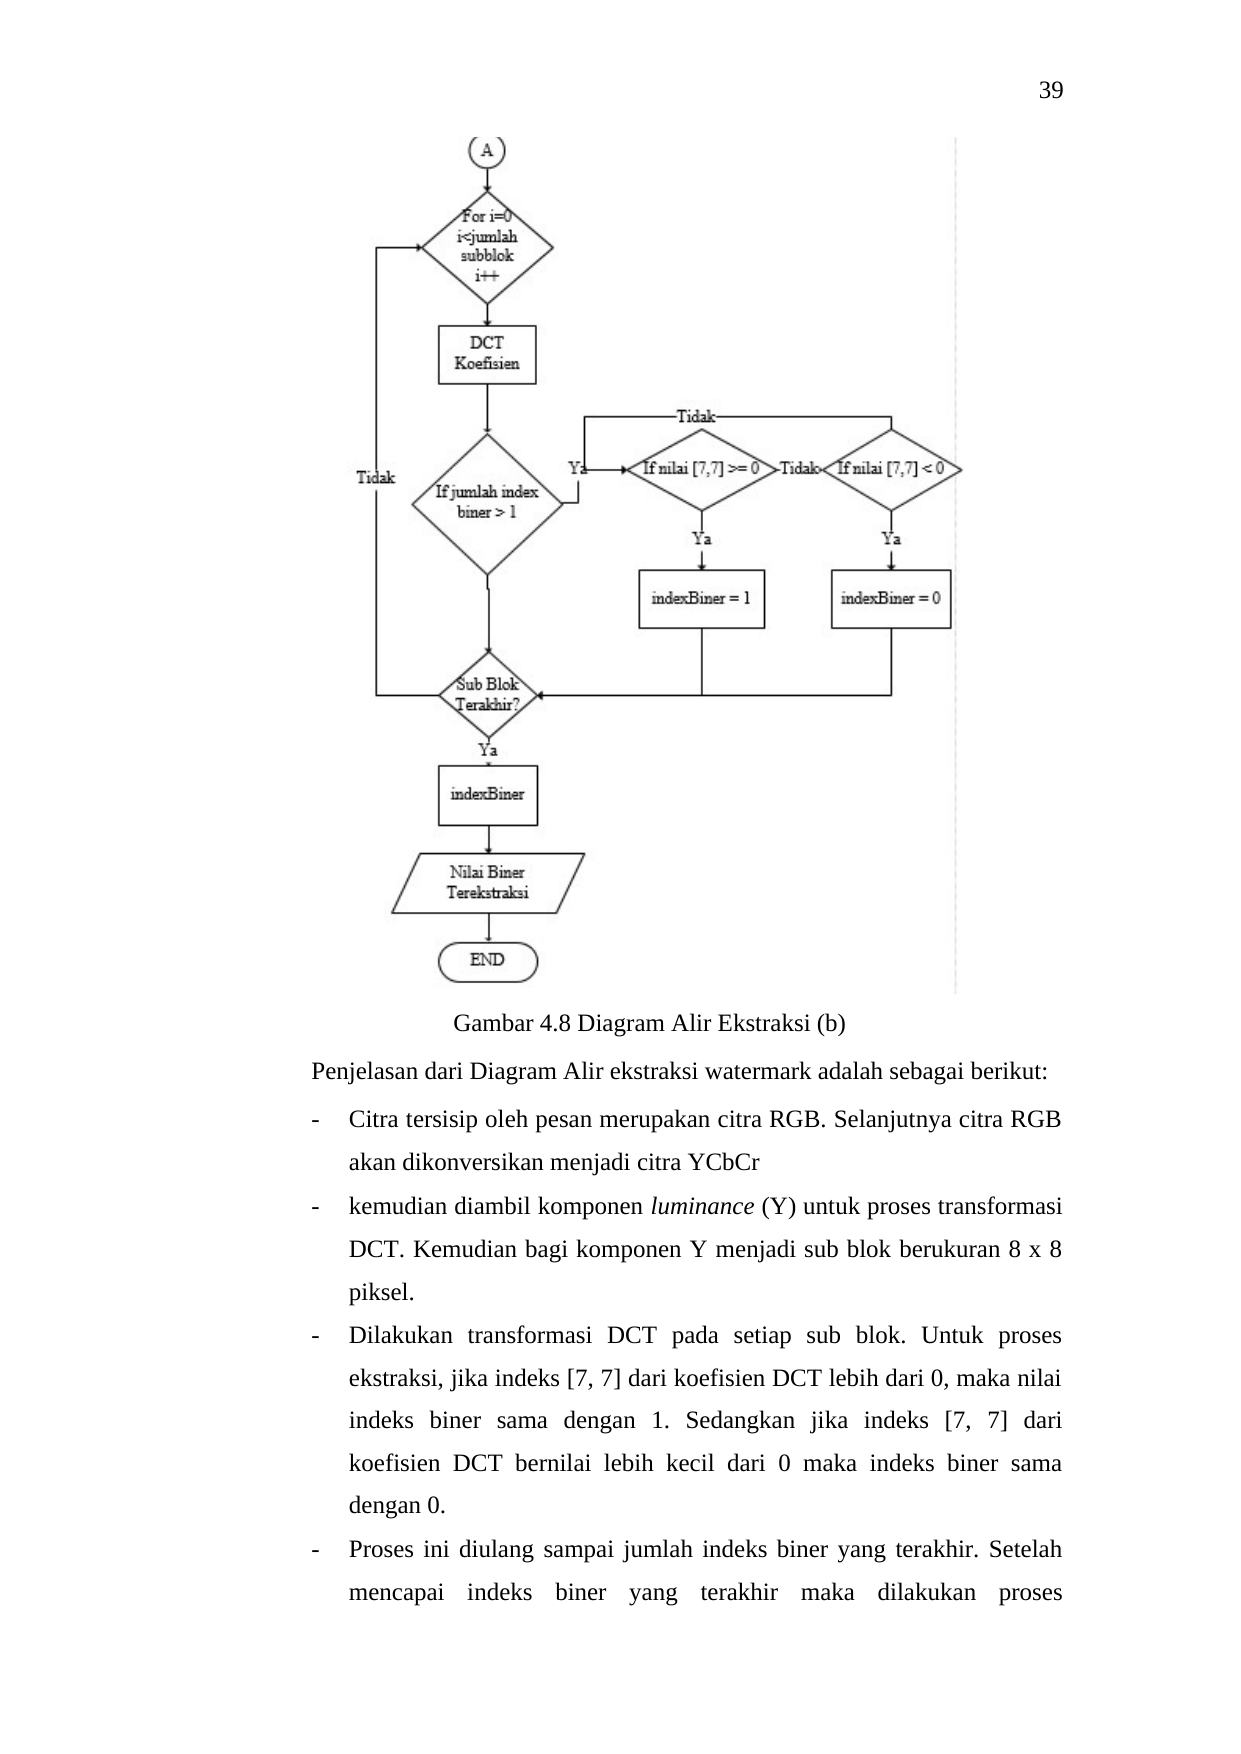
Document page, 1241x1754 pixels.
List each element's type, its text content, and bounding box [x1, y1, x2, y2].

text Penjelasan dari Diagram Alir ekstraksi watermark adalah sebagai berikut: [311, 1056, 1149, 1085]
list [311, 1534, 1063, 1605]
list kemudian diambil komponen luminance (Y) untuk proses transformasi DCT. Kemudian bagi komponen Y menjadi sub blok berukuran 8 x 8 piksel. [311, 1191, 1063, 1305]
text Gambar 4.8 Diagram Alir Ekstraksi (b) [453, 1008, 1149, 1037]
list Citra tersisip oleh pesan merupakan citra RGB. Selanjutnya citra RGB akan dikonversikan menjadi citra YCbCr [311, 1104, 1063, 1176]
list Dilakukan transformasi DCT pada setiap sub blok. Untuk proses ekstraksi, jika indeks [7, 7] dari koefisien DCT lebih dari 0, maka nilai indeks biner sama dengan 1. Sedangkan jika indeks [7, 7] dari koefisien DCT bernilai lebih kecil dari 0 maka indeks biner sama dengan 0. [311, 1321, 1063, 1519]
picture [346, 137, 966, 994]
